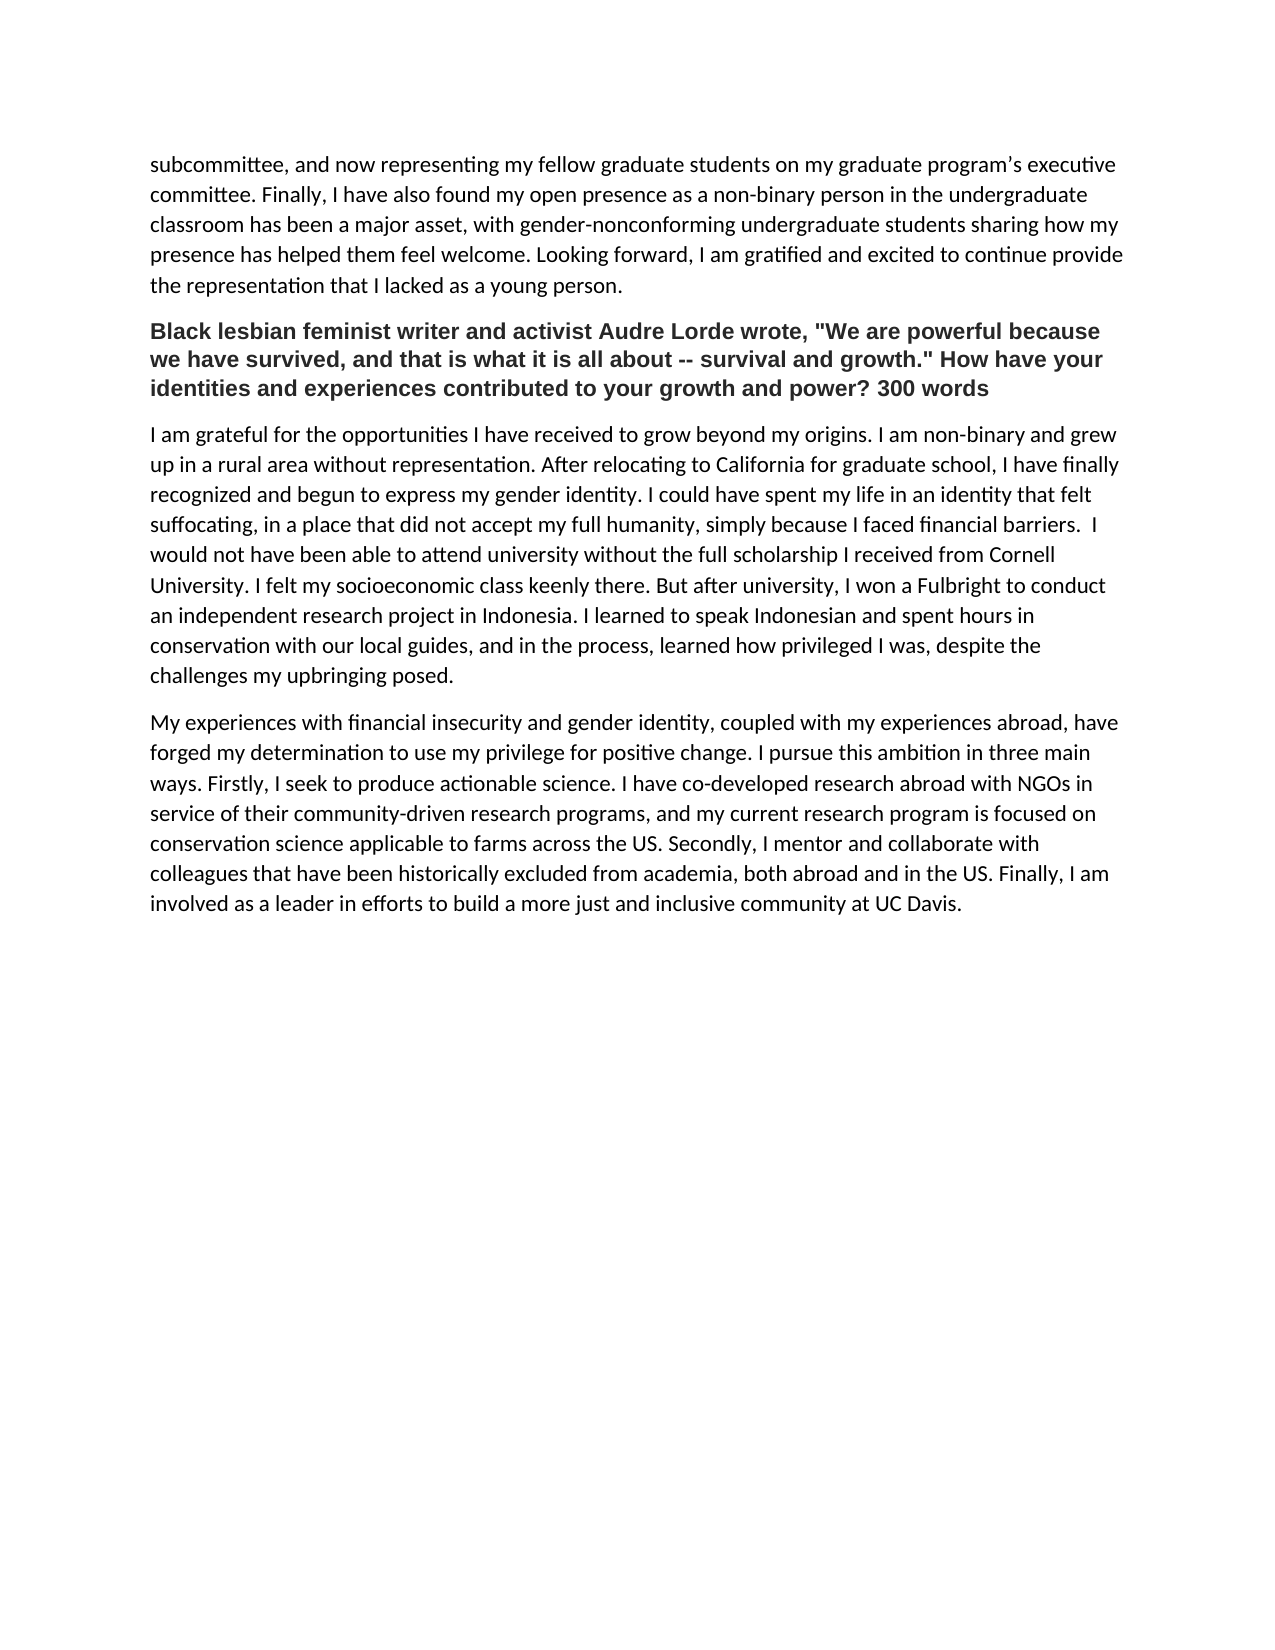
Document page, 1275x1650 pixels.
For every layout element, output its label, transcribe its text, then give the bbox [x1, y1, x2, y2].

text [150, 150, 1125, 299]
text I am grateful for the opportunities I have received to grow beyond my origins. I am non-binary and grew up in a rural area without representation. After relocating to California for graduate school, I have finally recognized and begun to express my gender identity. I could have spent my life in an identity that felt suffocating, in a place that did not accept my full humanity, simply because I faced financial barriers. I would not have been able to attend university without the full scholarship I received from Cornell University. I felt my socioeconomic class keenly there. But after university, I won a Fulbright to conduct an independent research project in Indonesia. I learned to speak Indonesian and spent hours in conservation with our local guides, and in the process, learned how privileged I was, despite the challenges my upbringing posed. [150, 420, 1125, 689]
text My experiences with financial insecurity and gender identity, coupled with my experiences abroad, have forged my determination to use my privilege for positive change. I pursue this ambition in three main ways. Firstly, I seek to produce actionable science. I have co-developed research abroad with NGOs in service of their community-driven research programs, and my current research program is focused on conservation science applicable to farms across the US. Secondly, I mentor and collaborate with colleagues that have been historically excluded from academia, both abroad and in the US. Finally, I am involved as a leader in efforts to build a more just and inclusive community at UC Davis. [150, 708, 1125, 917]
text Black lesbian feminist writer and activist Audre Lorde wrote, "We are powerful because we have survived, and that is what it is all about -- survival and growth." How have your identities and experiences contributed to your growth and power? 300 words [150, 318, 1125, 401]
